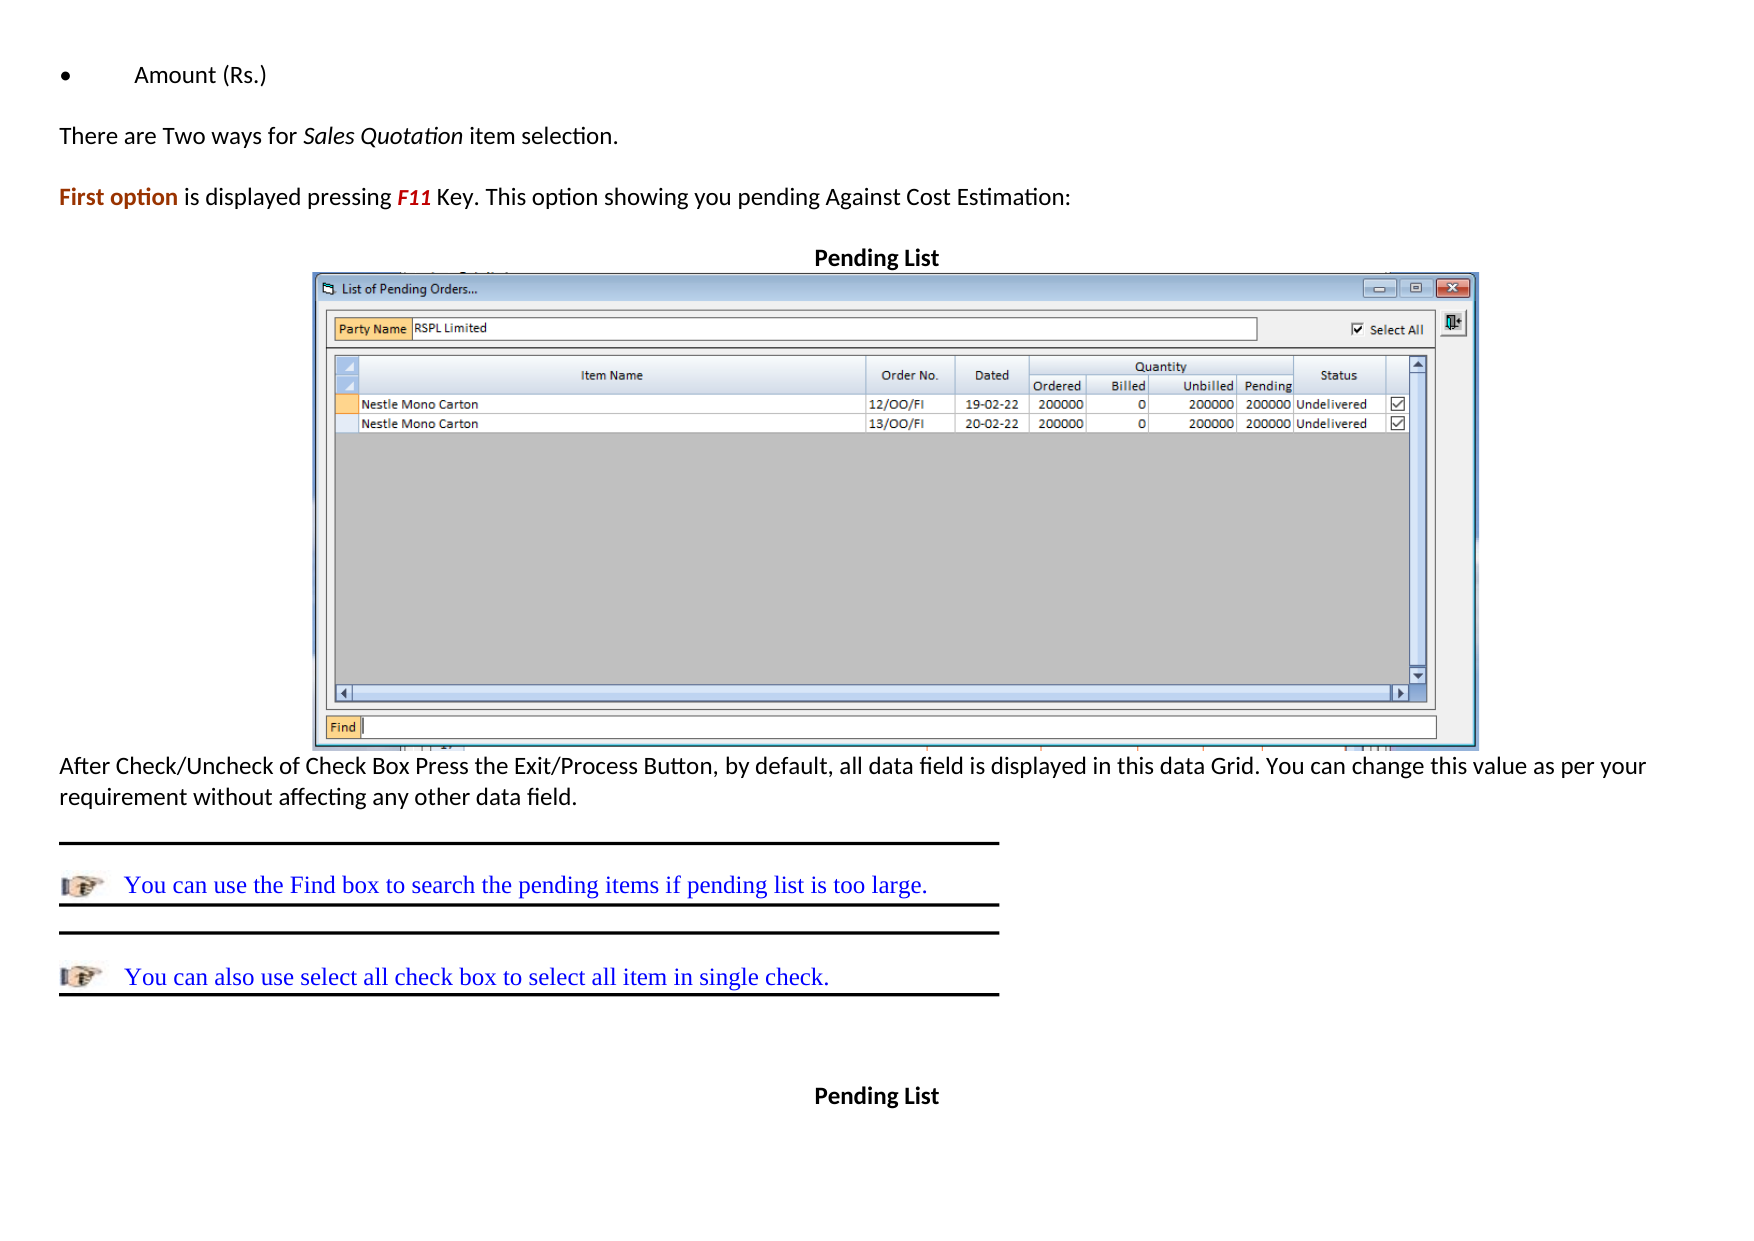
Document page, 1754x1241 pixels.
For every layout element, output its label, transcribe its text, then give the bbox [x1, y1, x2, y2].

picture [60, 870, 116, 903]
table_header You can use the Find box to search the pending items if pending list is too large. [116, 870, 1695, 903]
text Pending List [59, 242, 1695, 273]
text There are Two ways for Sales Quotation item selection. [59, 120, 1695, 151]
text First option is displayed pressing F11 Key. This option showing you pending Against Cost Estimation: [59, 181, 1695, 212]
picture [59, 960, 114, 993]
picture [312, 272, 1480, 751]
text • Amount (Rs.) [59, 59, 1695, 89]
table_header You can also use select all check box to select all item in single check. [114, 960, 1695, 993]
text Pending List [59, 1081, 1695, 1111]
text After Check/Uncheck of Check Box Press the Exit/Process Button, by default, all data field is displayed in this data Grid. You can change this value as per your requirement without affecting any other data field. [59, 750, 1695, 811]
